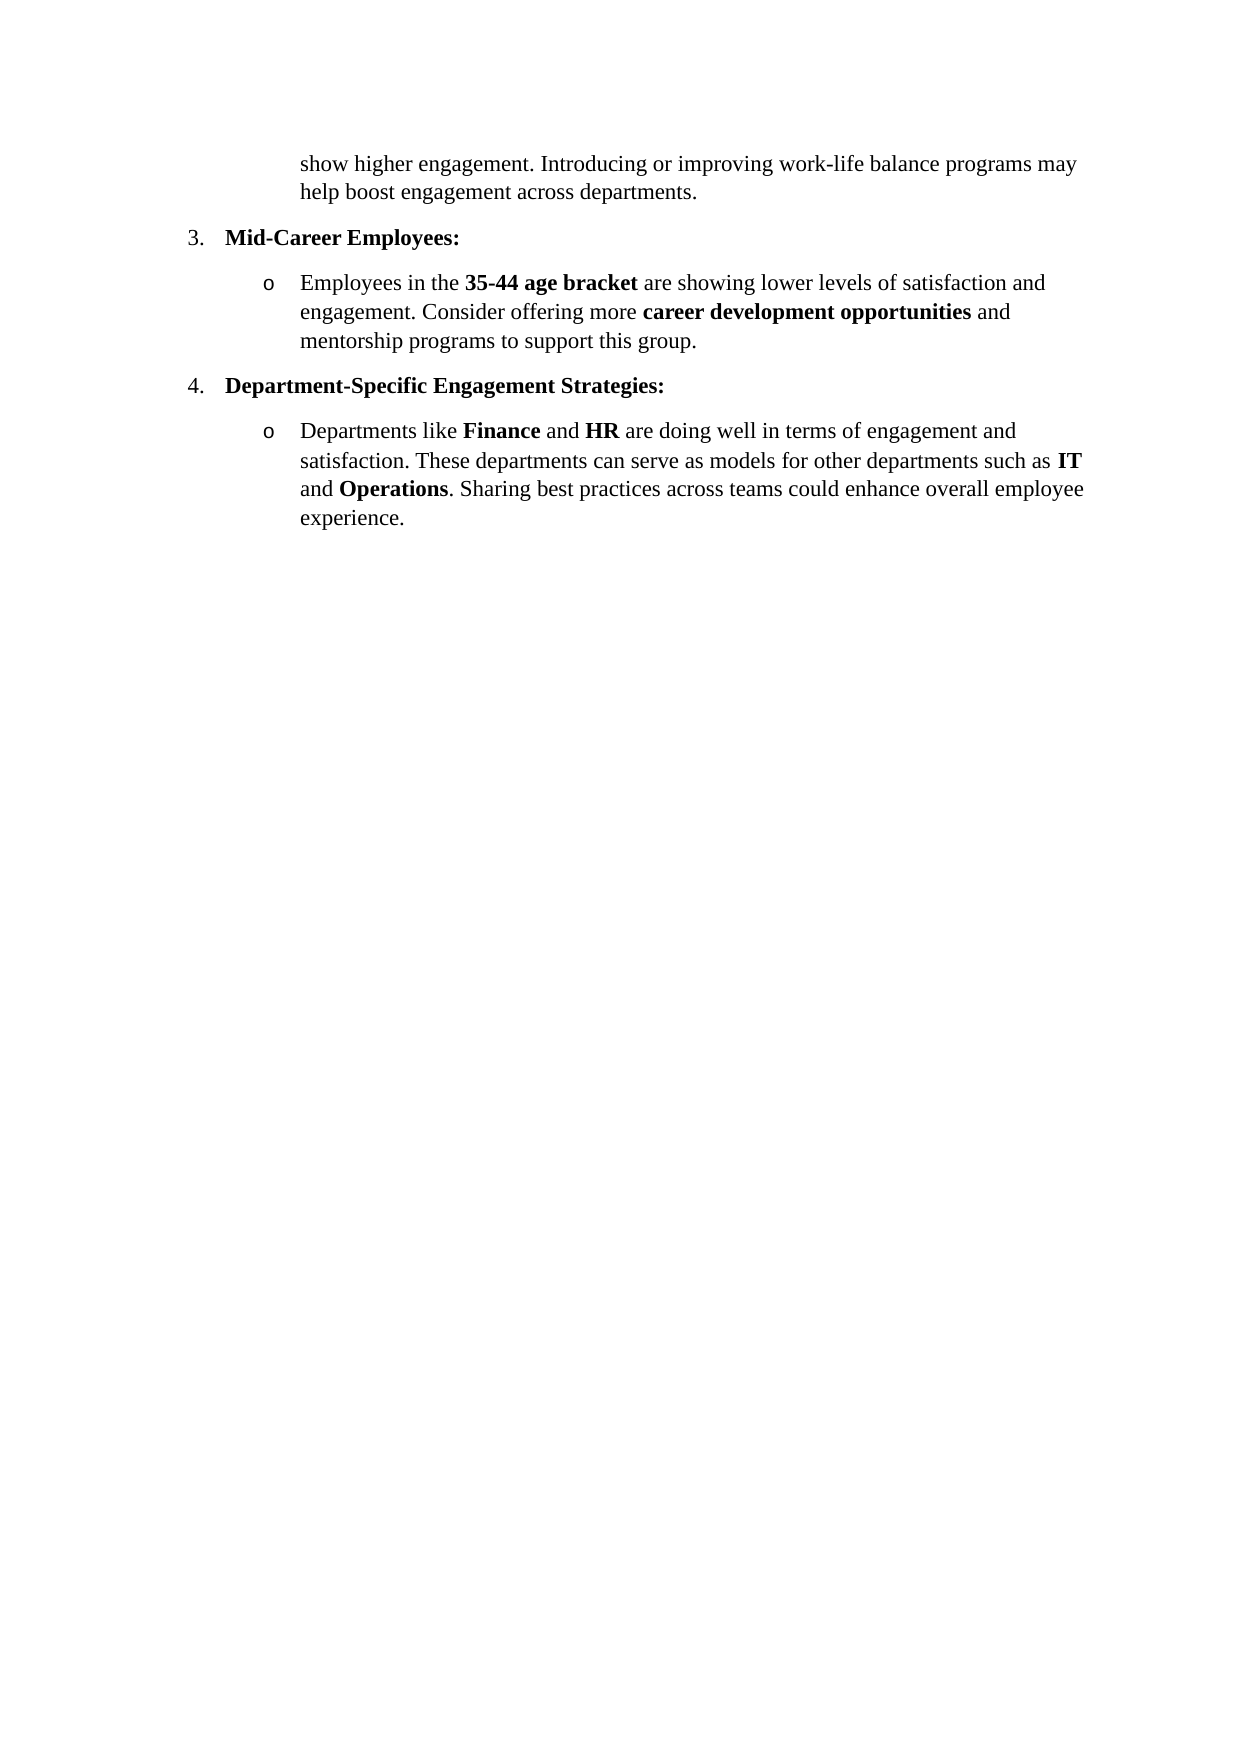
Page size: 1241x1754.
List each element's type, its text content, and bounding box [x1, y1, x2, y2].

list Employees in the 35-44 age bracket are showing lower levels of satisfaction and engagement. Consider offering more career development opportunities and mentorship programs to support this group. [262, 269, 1090, 353]
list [262, 150, 1090, 205]
list Departments like Finance and HR are doing well in terms of engagement and satisfaction. These departments can serve as models for other departments such as IT and Operations. Sharing best practices across teams could enhance overall employee experience. [262, 417, 1090, 530]
list Mid-Career Employees: [187, 223, 1090, 250]
list Department-Specific Engagement Strategies: [187, 372, 1090, 398]
